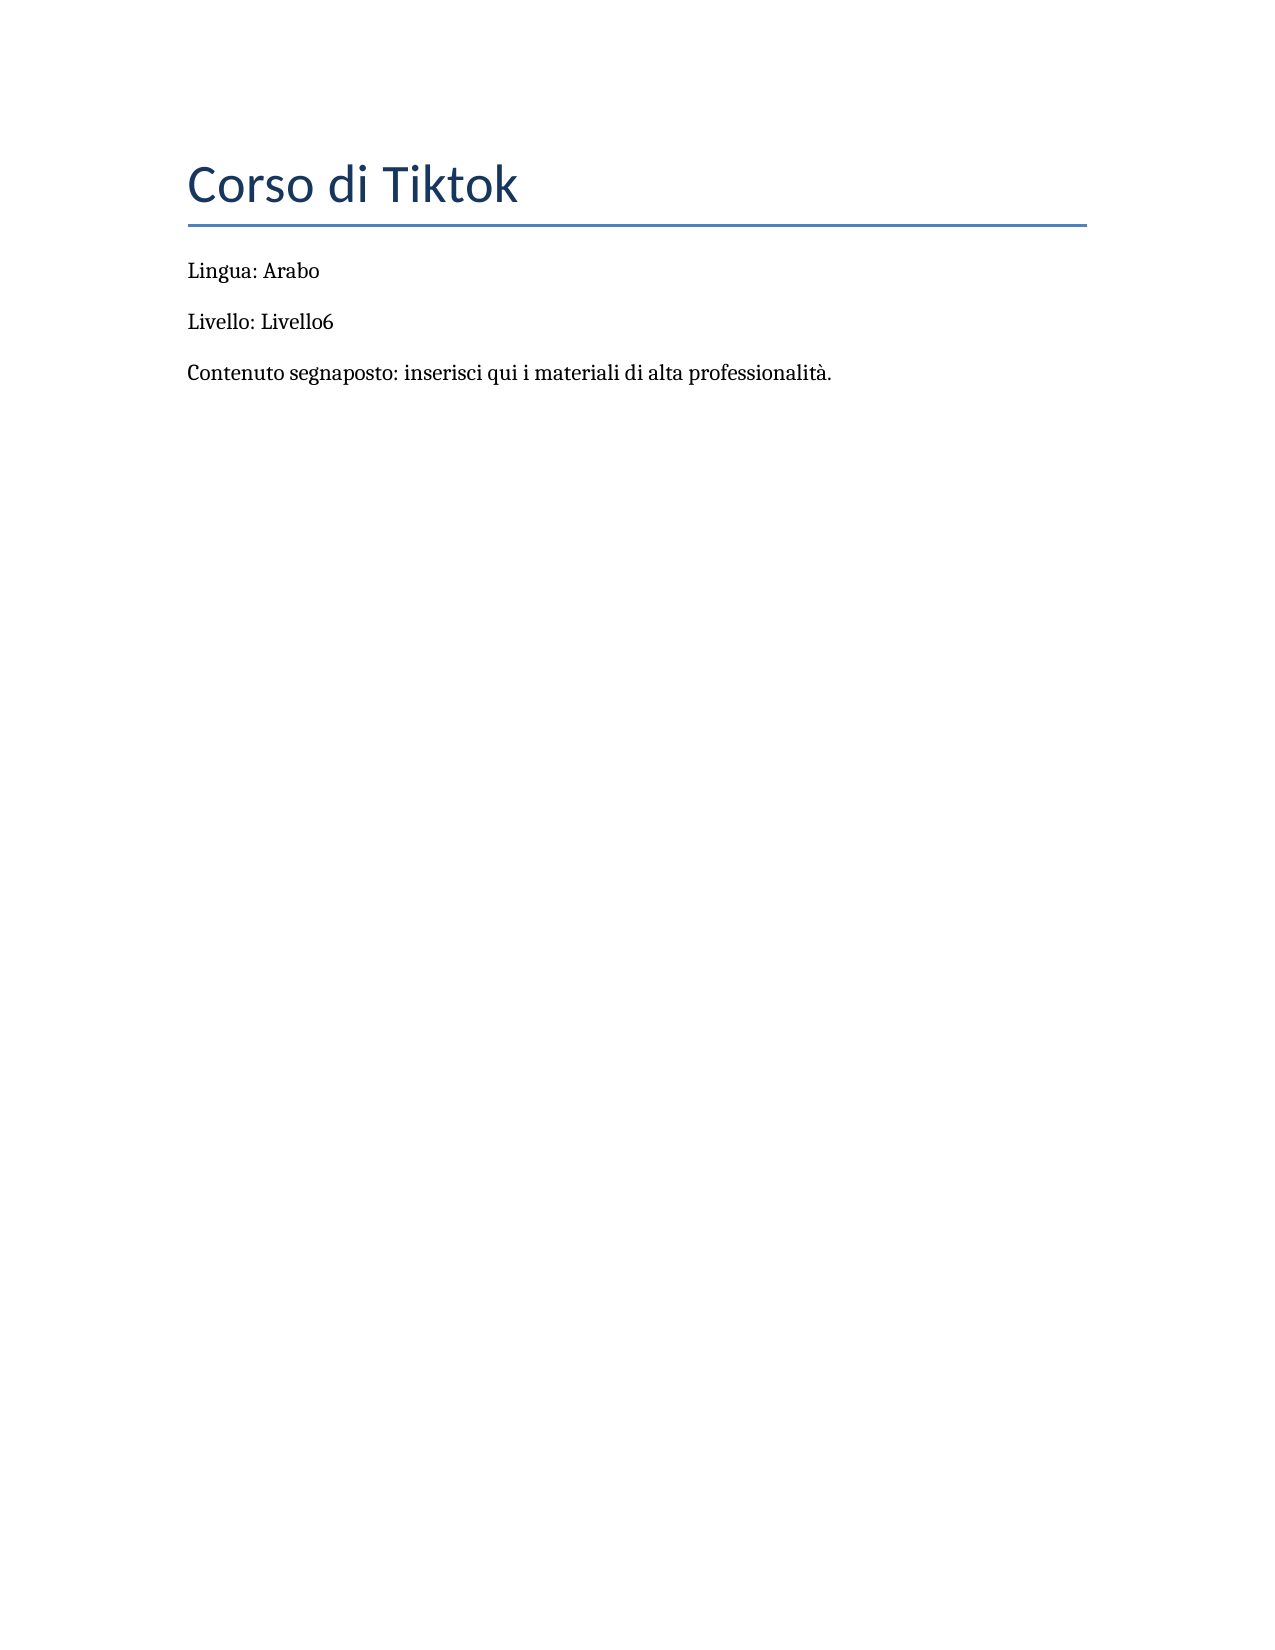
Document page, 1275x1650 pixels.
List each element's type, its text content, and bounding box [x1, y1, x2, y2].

text Lingua: Arabo [187, 258, 1087, 284]
title Corso di Tiktok [187, 150, 1087, 227]
text Livello: Livello6 [187, 309, 1087, 335]
text Contenuto segnaposto: inserisci qui i materiali di alta professionalità. [187, 360, 1087, 386]
